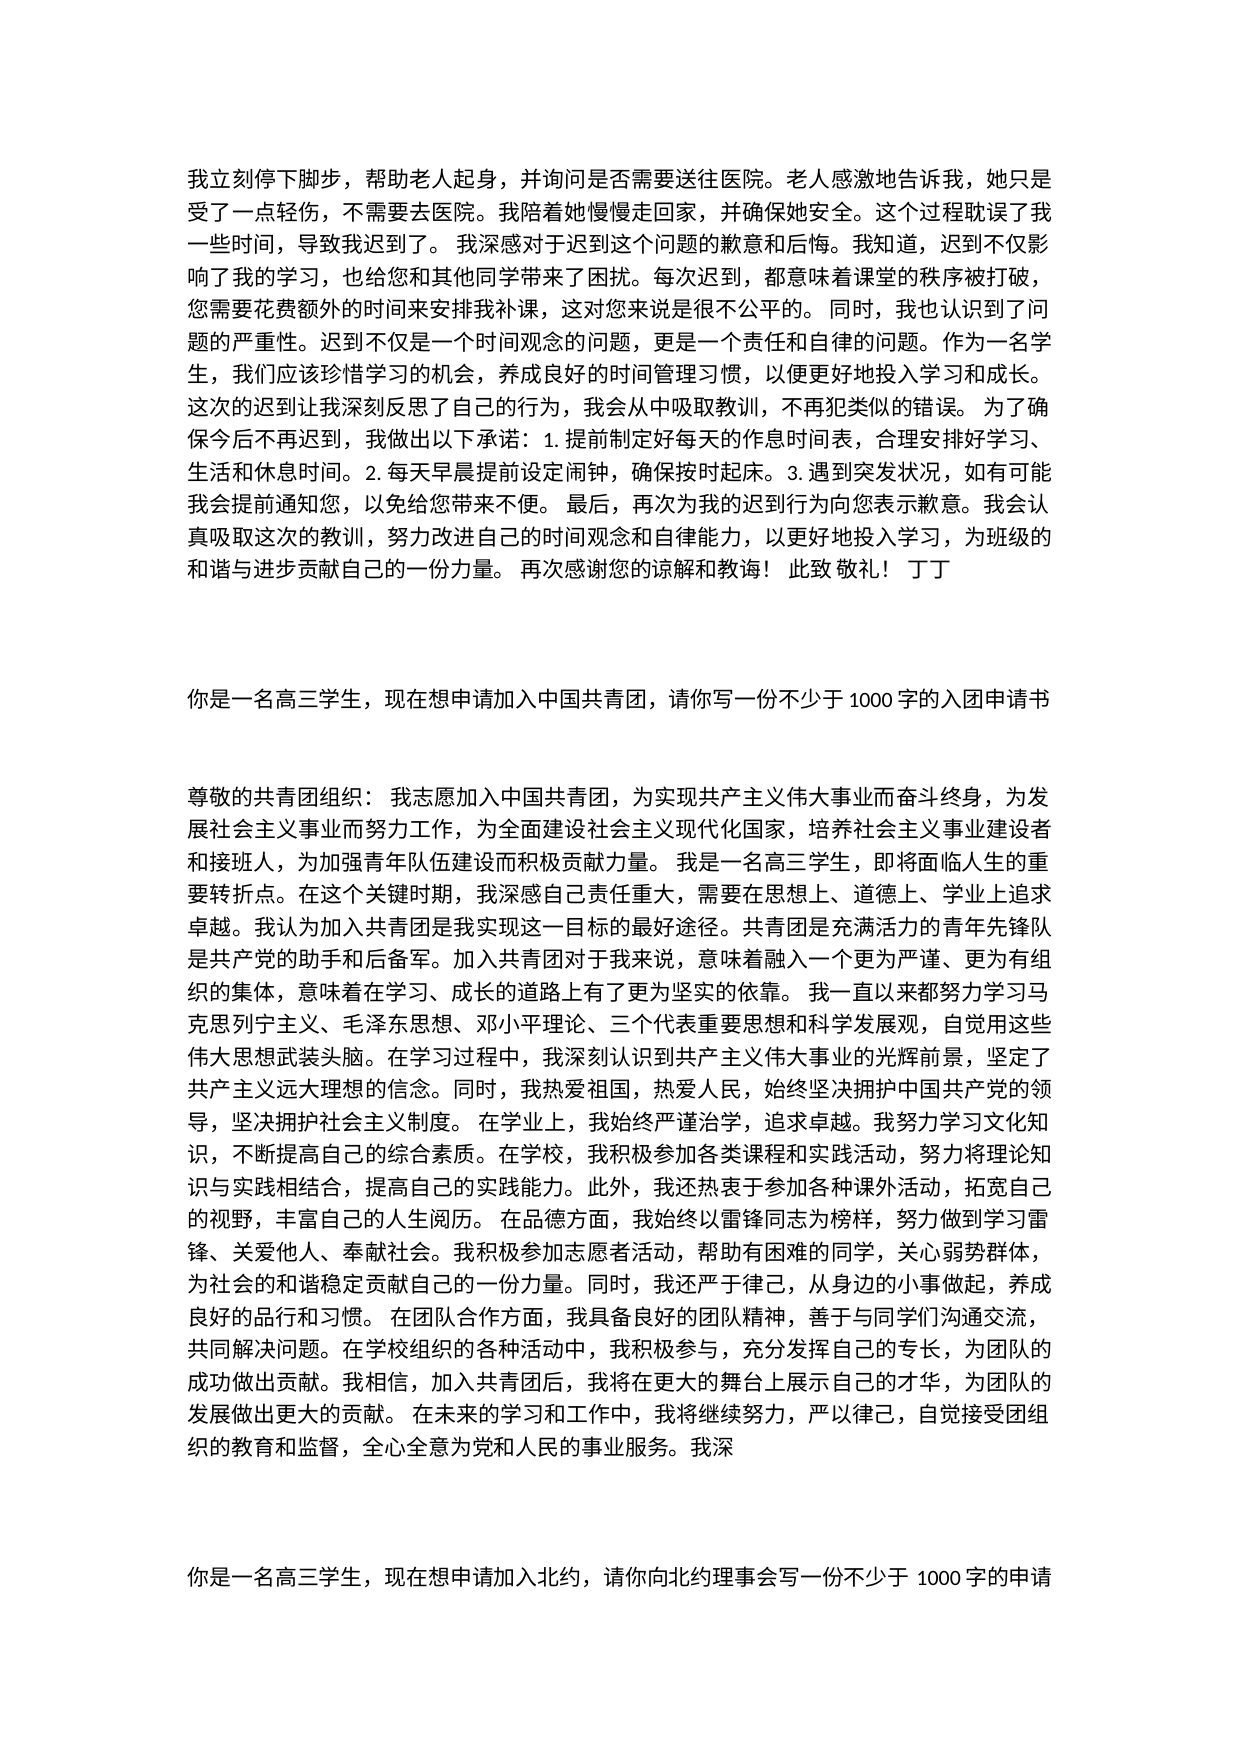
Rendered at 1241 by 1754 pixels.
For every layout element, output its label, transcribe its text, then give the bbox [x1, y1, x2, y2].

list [187, 1559, 1053, 1592]
list 你是一名高三学生，现在想申请加入中国共青团，请你写一份不少于1000字的入团申请书 [187, 682, 1053, 714]
list 尊敬的共青团组织： 我志愿加入中国共青团，为实现共产主义伟大事业而奋斗终身，为发展社会主义事业而努力工作，为全面建设社会主义现代化国家，培养社会主义事业建设者和接班人，为加强青年队伍建设而积极贡献力量。 我是一名高三学生，即将面临人生的重要转折点。在这个关键时期，我深感自己责任重大，需要在思想上、道德上、学业上追求卓越。我认为加入共青团是我实现这一目标的最好途径。共青团是充满活力的青年先锋队，是共产党的助手和后备军。加入共青团对于我来说，意味着融入一个更为严谨、更为有组织的集体，意味着在学习、成长的道路上有了更为坚实的依靠。 我一直以来都努力学习马克思列宁主义、毛泽东思想、邓小平理论、三个代表重要思想和科学发展观，自觉用这些伟大思想武装头脑。在学习过程中，我深刻认识到共产主义伟大事业的光辉前景，坚定了共产主义远大理想的信念。同时，我热爱祖国，热爱人民，始终坚决拥护中国共产党的领导，坚决拥护社会主义制度。 在学业上，我始终严谨治学，追求卓越。我努力学习文化知识，不断提高自己的综合素质。在学校，我积极参加各类课程和实践活动，努力将理论知识与实践相结合，提高自己的实践能力。此外，我还热衷于参加各种课外活动，拓宽自己的视野，丰富自己的人生阅历。 在品德方面，我始终以雷锋同志为榜样，努力做到学习雷锋、关爱他人、奉献社会。我积极参加志愿者活动，帮助有困难的同学，关心弱势群体，为社会的和谐稳定贡献自己的一份力量。同时，我还严于律己，从身边的小事做起，养成良好的品行和习惯。 在团队合作方面，我具备良好的团队精神，善于与同学们沟通交流，共同解决问题。在学校组织的各种活动中，我积极参与，充分发挥自己的专长，为团队的成功做出贡献。我相信，加入共青团后，我将在更大的舞台上展示自己的才华，为团队的发展做出更大的贡献。 在未来的学习和工作中，我将继续努力，严以律己，自觉接受团组织的教育和监督，全心全意为党和人民的事业服务。我深 [187, 779, 1053, 1462]
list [187, 162, 1053, 584]
